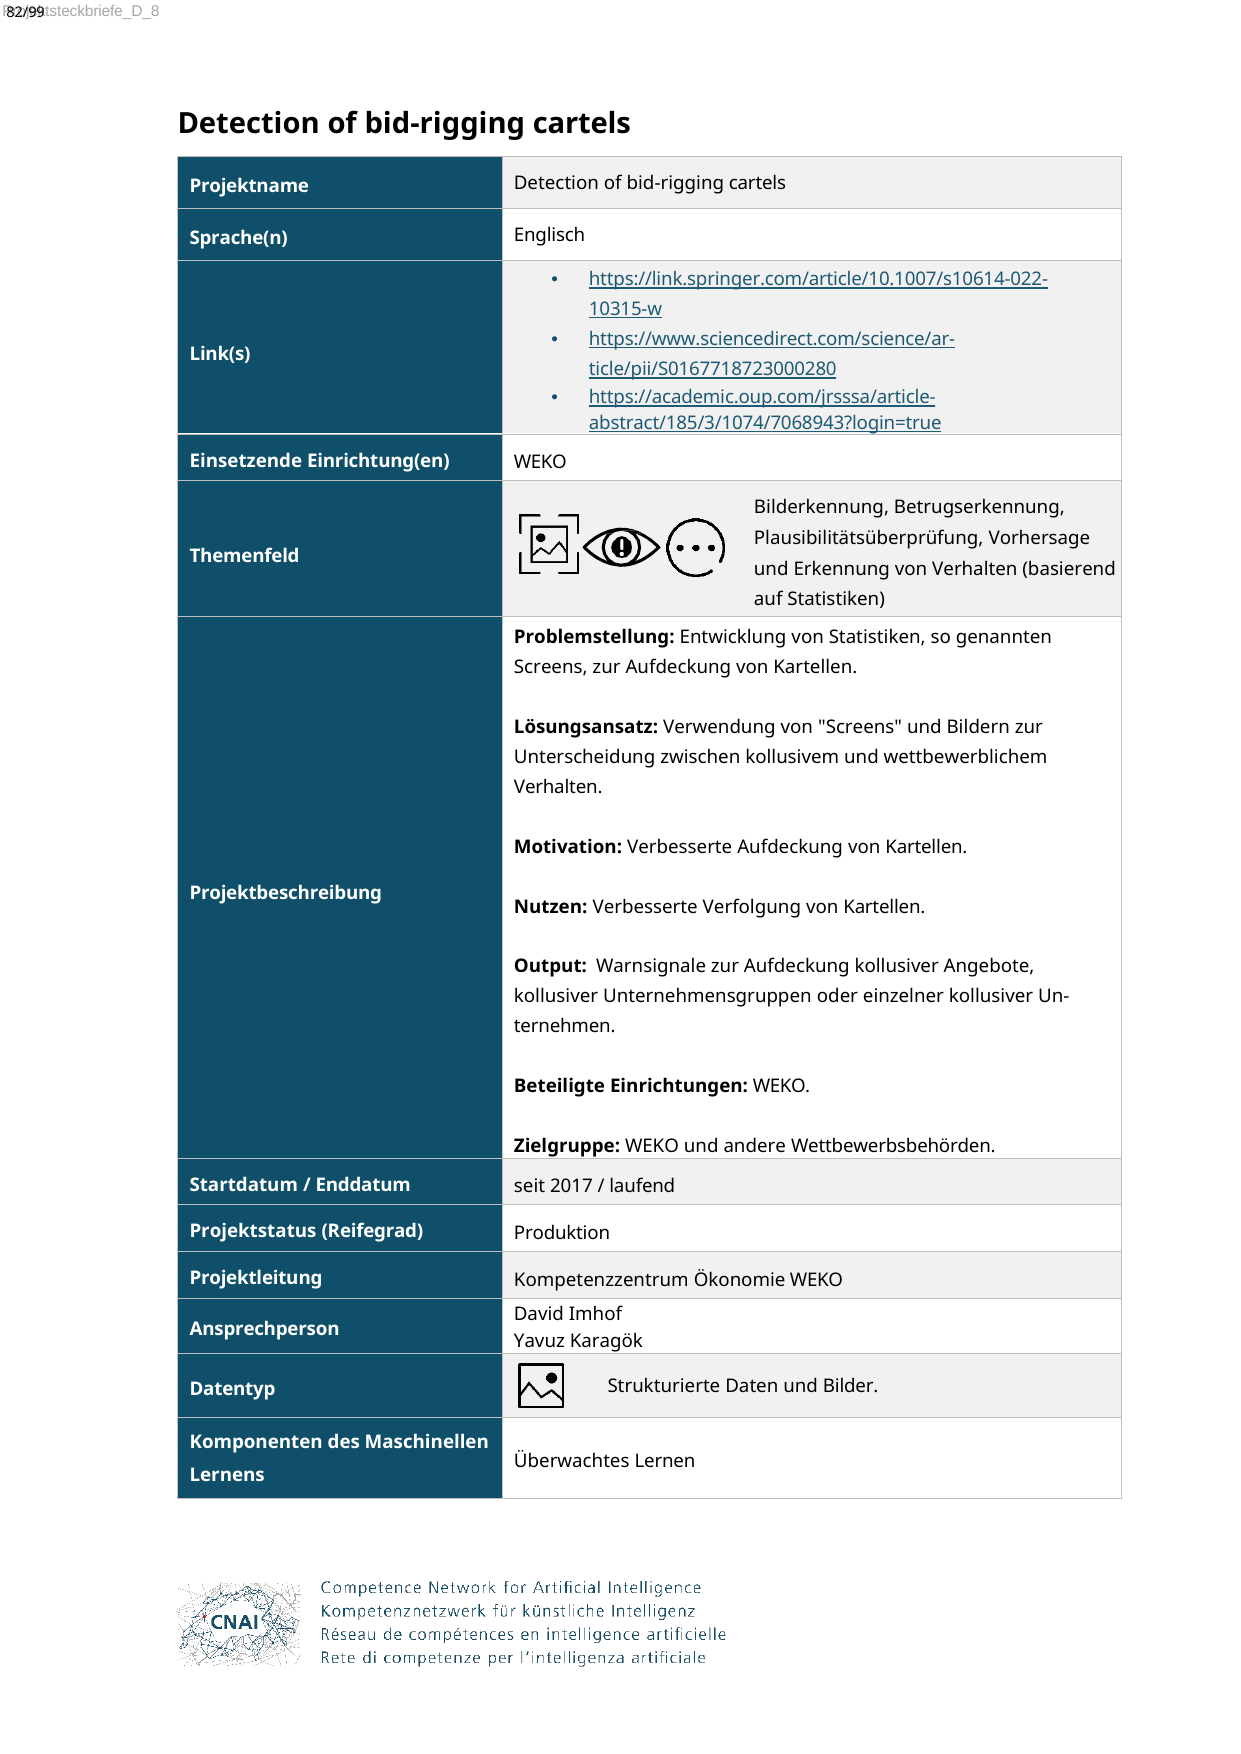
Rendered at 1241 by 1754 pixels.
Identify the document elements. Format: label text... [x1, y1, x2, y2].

table_cell Produktion [503, 1205, 1121, 1251]
table_cell Einsetzende Einrichtung(en) [178, 435, 502, 480]
table_cell https://link.springer.com/article/10.1007/s10614-022- 10315-w https://www.sciencedirect.com/science/ar- ticle/pii/S0167718723000280 https://academic.oup.com/jrsssa/article- abstract/185/3/1074/7068943?login=true [503, 261, 1121, 433]
table_cell Komponenten des Maschinellen Lernens [178, 1418, 502, 1498]
table_cell David Imhof Yavuz Karagök [503, 1299, 1121, 1353]
picture [519, 514, 579, 574]
text Detection of bid-rigging cartels [177, 102, 1240, 142]
table_cell Link(s) [178, 261, 502, 433]
table_cell Bilderkennung, Betrugserkennung, Plausibilitätsüberprüfung, Vorhersage und Erkennung von Verhalten (basierend auf Statistiken) [503, 481, 1121, 616]
table_cell seit 2017 / laufend [503, 1159, 1121, 1204]
table_cell Projektstatus (Reifegrad) [178, 1205, 502, 1251]
table_cell Sprache(n) [178, 209, 502, 260]
table_cell Strukturierte Daten und Bilder. [503, 1354, 1121, 1417]
table_cell Themenfeld [178, 481, 502, 616]
table_cell Überwachtes Lernen [503, 1418, 1121, 1498]
table_cell Kompetenzzentrum Ökonomie WEKO [503, 1252, 1121, 1298]
table_cell Datentyp [178, 1354, 502, 1417]
table_cell Ansprechperson [178, 1299, 502, 1353]
picture [611, 536, 632, 558]
table_cell Projektleitung [178, 1252, 502, 1298]
table_cell WEKO [503, 435, 1121, 480]
picture [518, 1363, 564, 1408]
picture [666, 518, 725, 577]
table_header Projektname [178, 157, 502, 208]
table_cell Englisch [503, 209, 1121, 260]
table_cell Projektbeschreibung [178, 617, 502, 1158]
table_cell Problemstellung: Entwicklung von Statistiken, so genannten Screens, zur Aufdeckung von Kartellen. Lösungsansatz: Verwendung von "Screens" und Bildern zur Unterscheidung zwischen kollusivem und wettbewerblichem Verhalten. Motivation: Verbesserte Aufdeckung von Kartellen. Nutzen: Verbesserte Verfolgung von Kartellen. Output: Warnsignale zur Aufdeckung kollusiver Angebote, kollusiver Unternehmensgruppen oder einzelner kollusiver Un- ternehmen. Beteiligte Einrichtungen: WEKO. Zielgruppe: WEKO und andere Wettbewerbsbehörden. [503, 617, 1121, 1158]
picture [177, 1580, 733, 1667]
table_cell Startdatum / Enddatum [178, 1159, 502, 1204]
table_header Detection of bid-rigging cartels [503, 157, 1121, 208]
